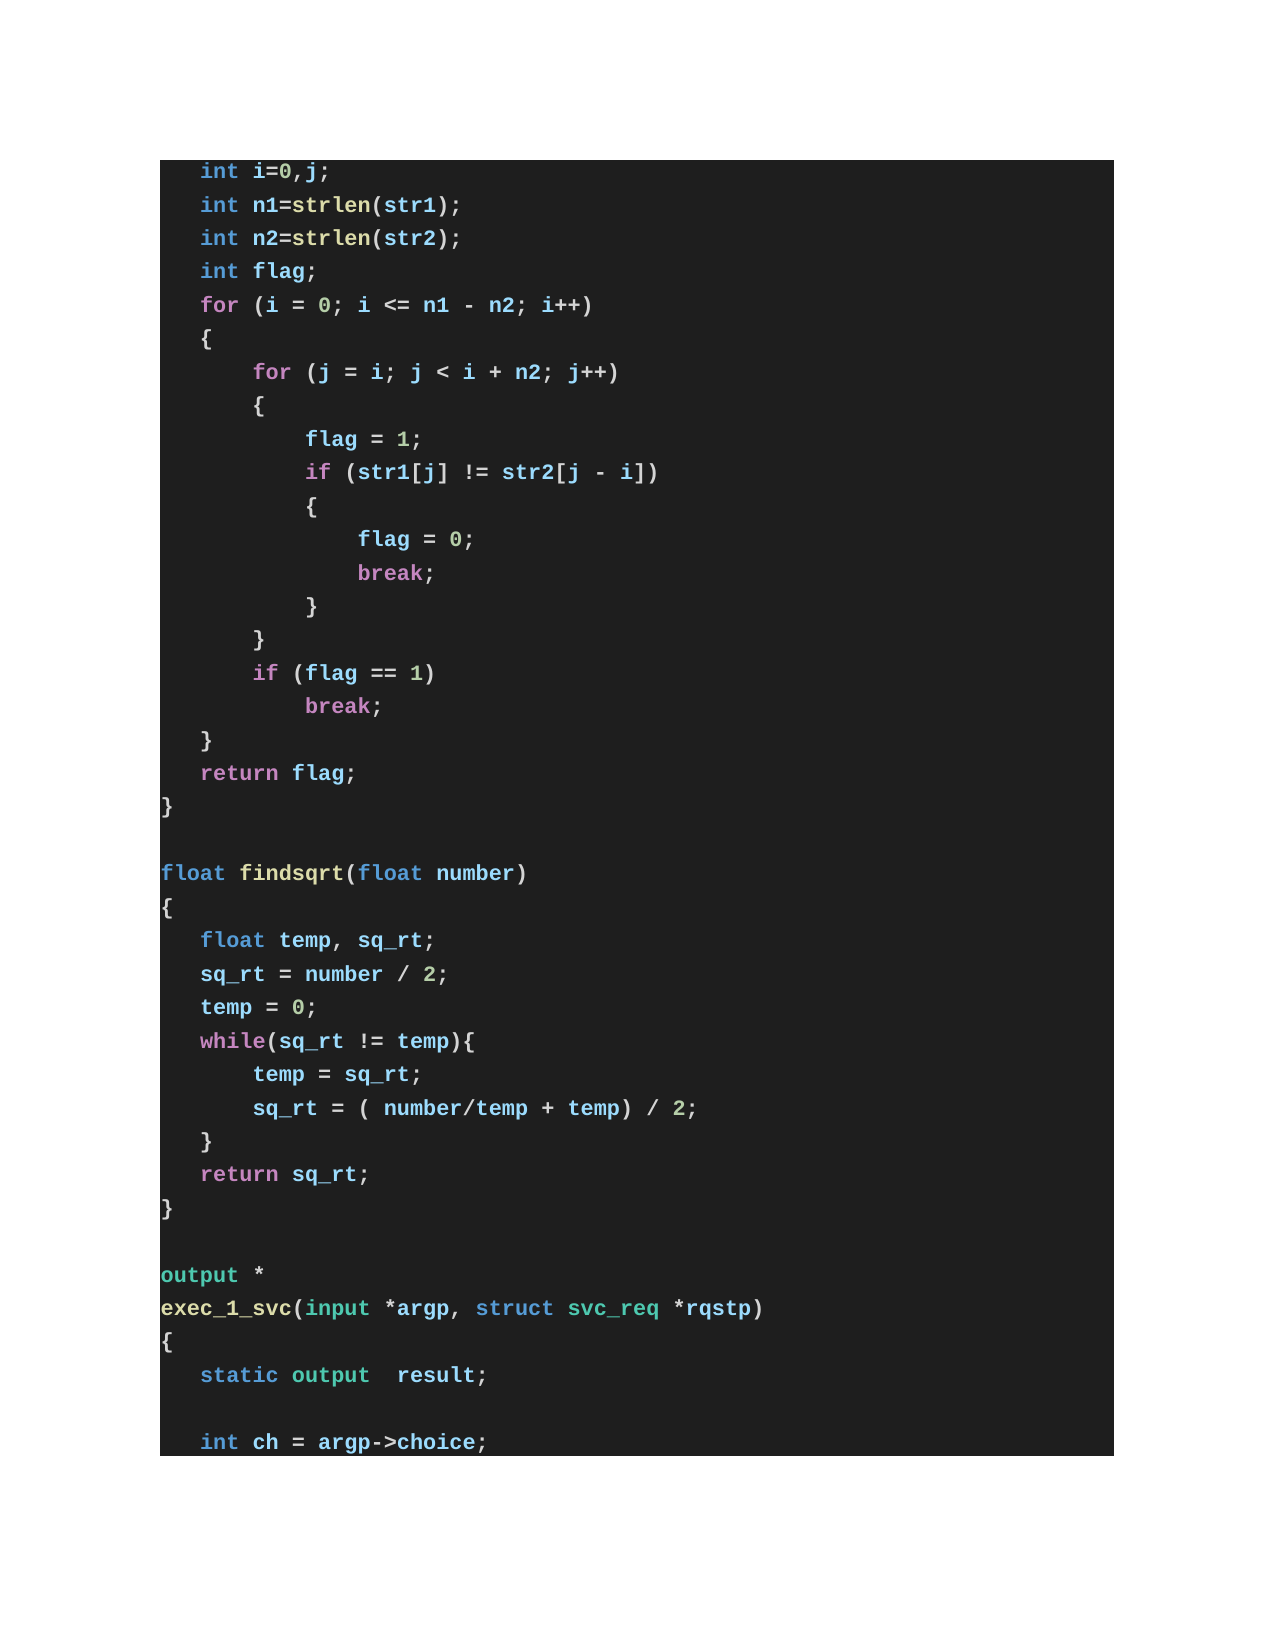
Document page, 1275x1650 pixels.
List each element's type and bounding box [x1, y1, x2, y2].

table_header [150, 150, 1125, 1475]
